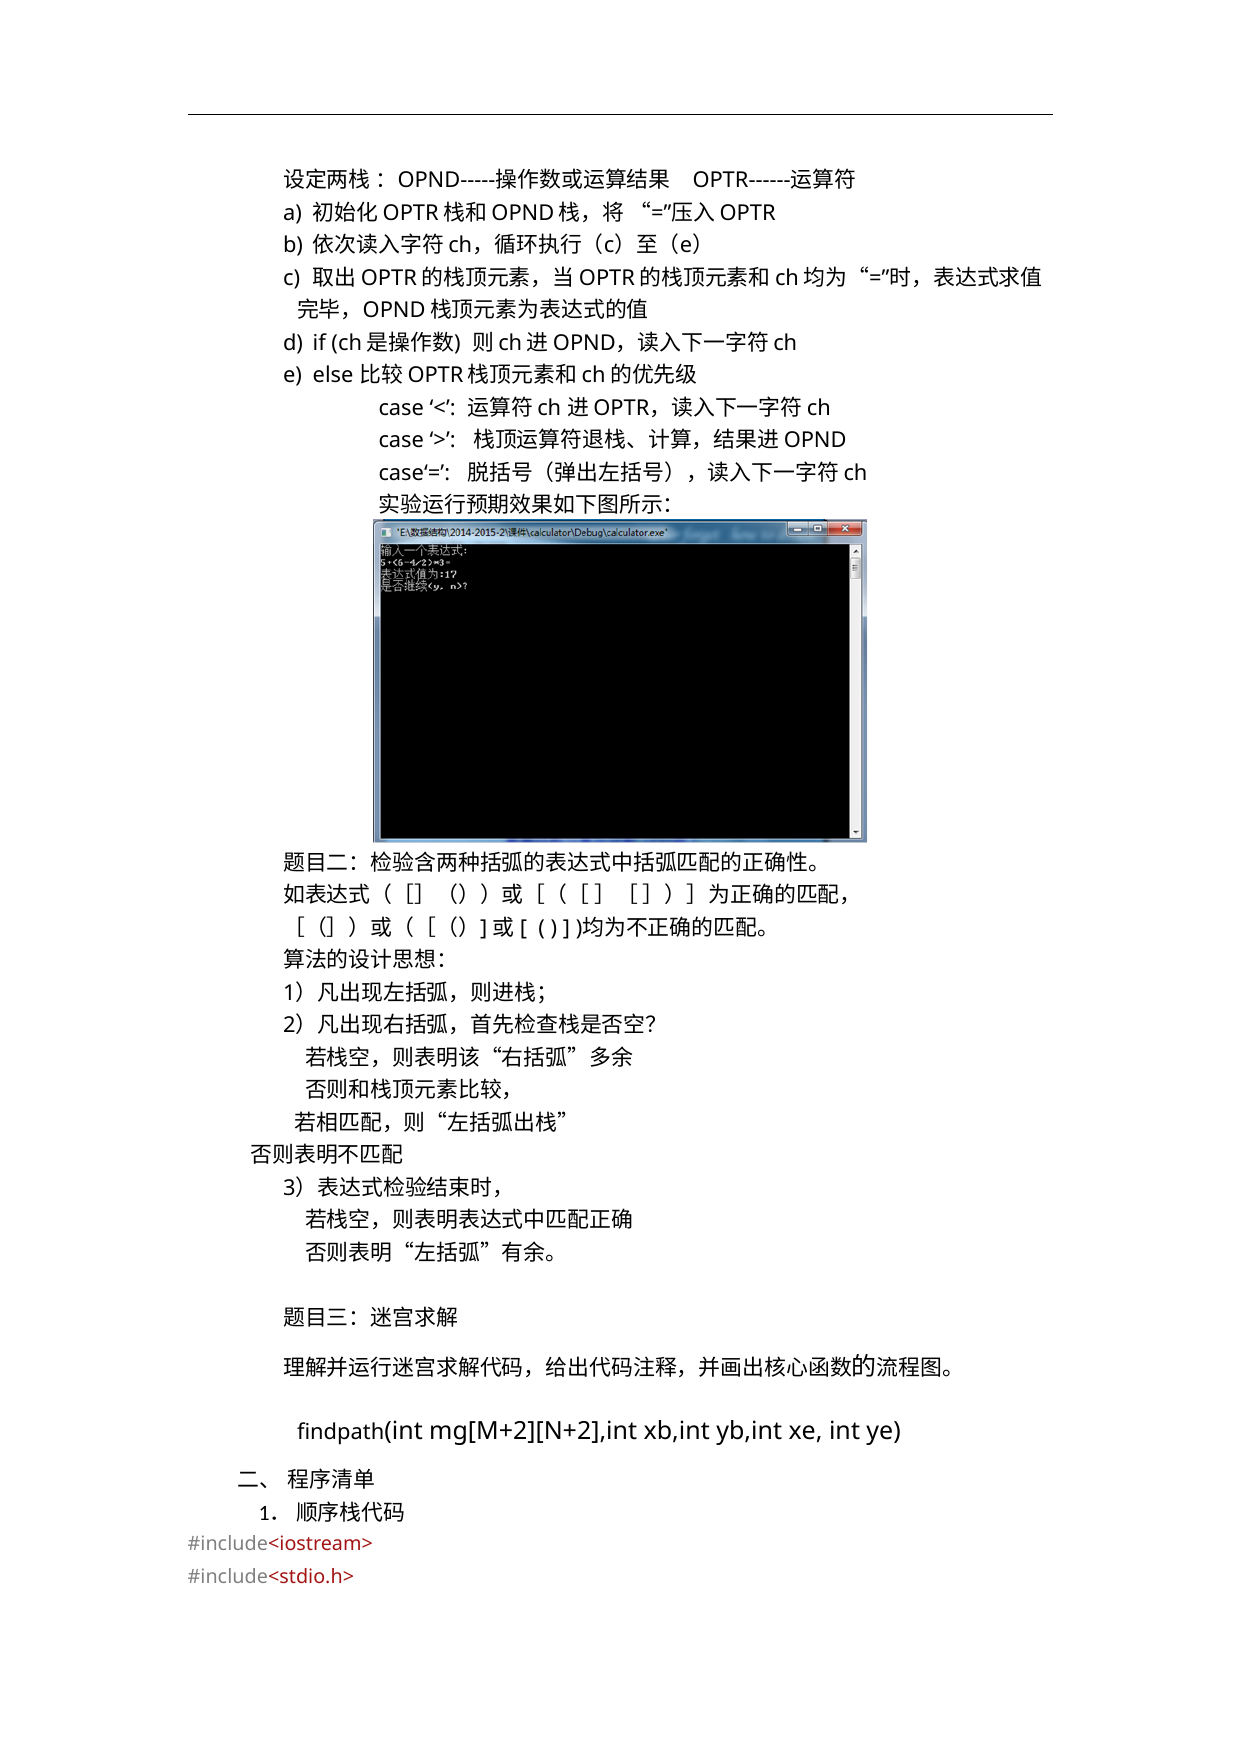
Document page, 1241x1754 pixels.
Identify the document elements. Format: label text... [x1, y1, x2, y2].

text 题目三：迷宫求解 [187, 1299, 1053, 1332]
text a) 初始化OPTR栈和OPND栈，将 “=”压入OPTR [187, 194, 1053, 227]
text 题目二：检验含两种括弧的表达式中括弧匹配的正确性。 [187, 844, 1053, 877]
text case ‘>’: 栈顶运算符退栈、计算，结果进OPND [187, 422, 1053, 454]
text 3）表达式检验结束时， [187, 1169, 1053, 1202]
text findpath(int mg[M+2][N+2],int xb,int yb,int xe, int ye) [187, 1397, 1053, 1462]
text 若栈空，则表明表达式中匹配正确 [187, 1202, 1053, 1234]
list 程序清单 [237, 1462, 1053, 1494]
text ［（］）或（［（）] 或 [ ( ) ] )均为不正确的匹配。 [187, 909, 1053, 942]
text 否则表明“左括弧”有余。 [187, 1234, 1053, 1267]
text #include<iostream> [187, 1527, 1053, 1559]
text 1）凡出现左括弧，则进栈； [187, 974, 1053, 1007]
text 若相匹配，则“左括弧出栈” [187, 1104, 1053, 1137]
text case‘=’: 脱括号（弹出左括号），读入下一字符ch [187, 454, 1053, 487]
text b) 依次读入字符ch，循环执行（c）至（e） [187, 227, 1053, 259]
text #include<stdio.h> [187, 1559, 1053, 1592]
picture [373, 519, 868, 843]
text 如表达式（［］（））或［（［ ］［ ］）］为正确的匹配， [187, 877, 1053, 909]
text e) else 比较OPTR栈顶元素和ch的优先级 [187, 357, 1053, 389]
text 算法的设计思想： [187, 942, 1053, 974]
text 否则表明不匹配 [187, 1137, 1053, 1169]
text 理解并运行迷宫求解代码，给出代码注释，并画出核心函数的流程图。 [187, 1332, 1053, 1397]
text 若栈空，则表明该“右括弧”多余 [187, 1039, 1053, 1072]
list 顺序栈代码 [258, 1494, 1053, 1527]
text 2）凡出现右括弧，首先检查栈是否空？ [187, 1007, 1053, 1039]
text case ‘<’: 运算符ch 进OPTR，读入下一字符ch [187, 389, 1053, 422]
text 否则和栈顶元素比较， [187, 1072, 1053, 1104]
text 实验运行预期效果如下图所示： [187, 487, 1053, 519]
text d) if (ch是操作数) 则ch进OPND，读入下一字符ch [187, 324, 1053, 357]
text 设定两栈 ：OPND-----操作数或运算结果 OPTR------运算符 [187, 162, 1053, 194]
text c) 取出OPTR的栈顶元素，当OPTR的栈顶元素和ch均为“=”时，表达式求值完毕，OPND栈顶元素为表达式的值 [187, 259, 1053, 324]
